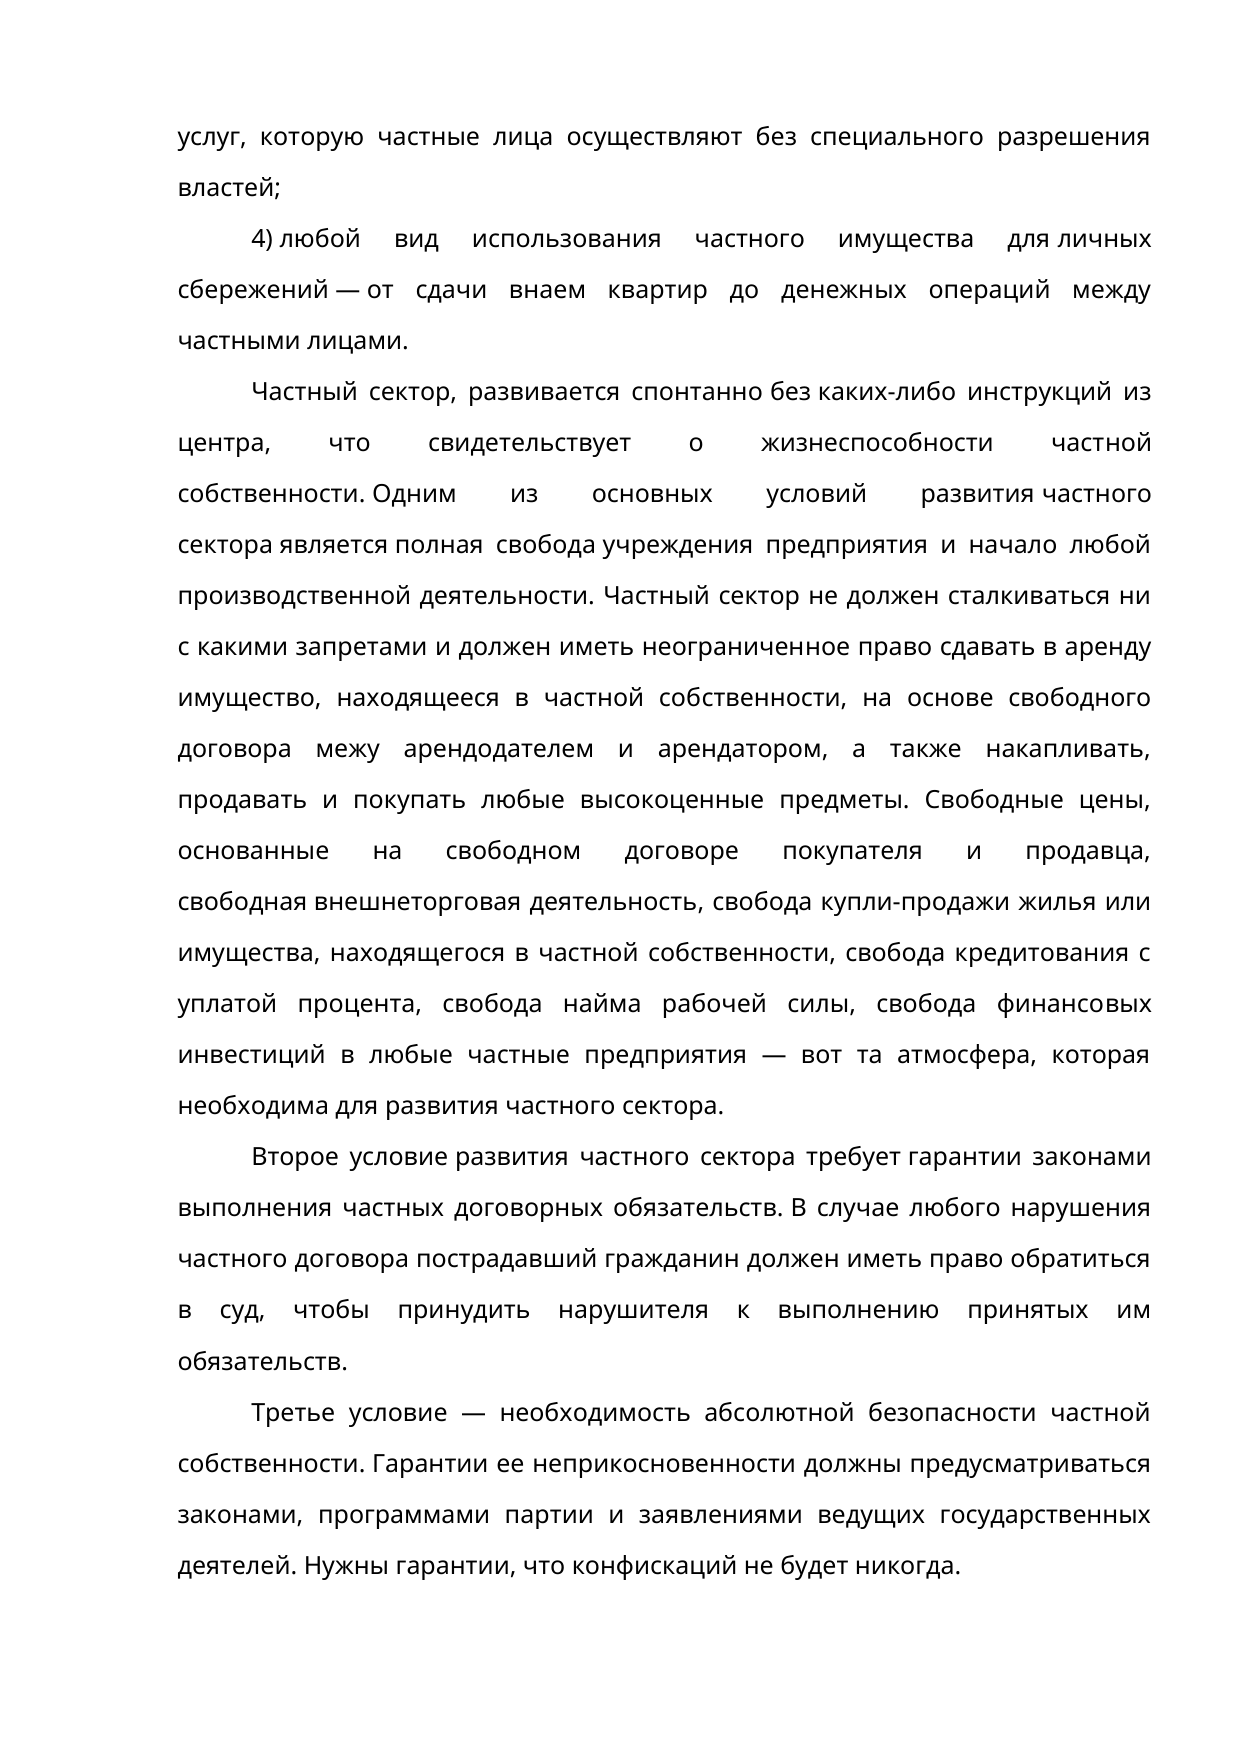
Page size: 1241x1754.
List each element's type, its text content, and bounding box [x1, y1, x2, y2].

text Частный сектор, развивается спонтанно без каких-либо инструкций из центра, что свидетельствует о жизнеспособности частной собственности. Одним из основных условий развития частного сектора является полная свобода учреждения предприятия и начало любой производственной деятельности. Частный сектор не должен сталкиваться ни с какими запретами и должен иметь неограниченное право сдавать в аренду имущество, находящееся в частной собственности, на основе свободного договора межу арендодателем и арендатором, а также накапливать, продавать и покупать любые высокоценные предметы. Свободные цены, основанные на свободном договоре покупателя и продавца, свободная внешнеторговая деятельность, свобода купли-продажи жилья или имущества, находящегося в частной собственности, свобода кредитования с уплатой процента, свобода найма рабочей силы, свобода финансовых инвестиций в любые частные предприятия — вот та атмосфера, которая необходима для развития частного сектора. [177, 373, 1152, 1122]
text 4) любой вид использования частного имущества для личных сбережений — от сдачи внаем квартир до денежных операций между частными лицами. [177, 220, 1152, 356]
text Третье условие — необходимость абсолютной безопасности частной собственности. Гарантии ее неприкосновенности должны предусматриваться законами, программами партии и заявлениями ведущих государственных деятелей. Нужны гарантии, что конфискаций не будет никогда. [177, 1394, 1152, 1581]
text Второе условие развития частного сектора требует гарантии законами выполнения частных договорных обязательств. В случае любого нарушения частного договора пострадавший гражданин должен иметь право обратиться в суд, чтобы принудить нарушителя к выполнению принятых им обязательств. [177, 1139, 1152, 1377]
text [177, 118, 1152, 203]
